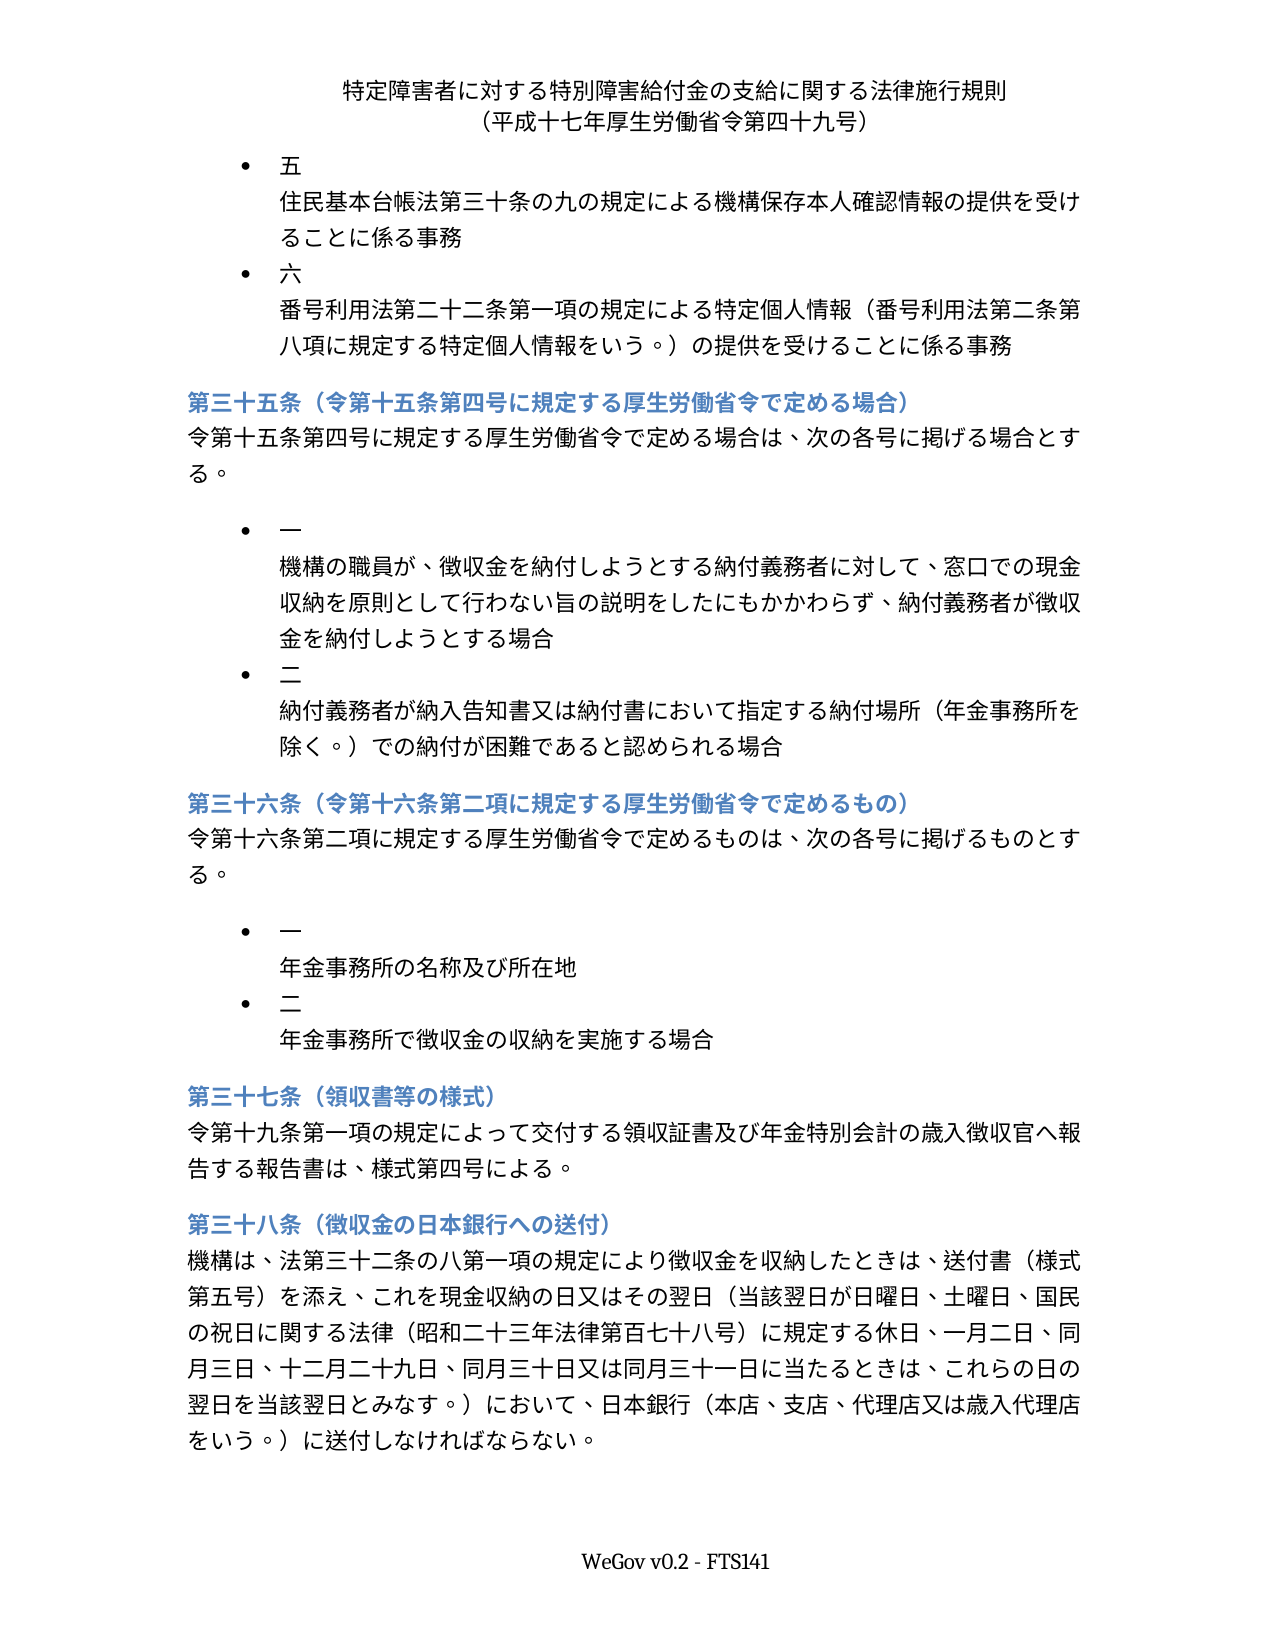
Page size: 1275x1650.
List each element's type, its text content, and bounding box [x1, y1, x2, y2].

list 六 番号利用法第二十二条第一項の規定による特定個人情報（番号利用法第二条第八項に規定する特定個人情報をいう。）の提供を受けることに係る事務 [242, 258, 1087, 361]
text 令第十九条第一項の規定によって交付する領収証書及び年金特別会計の歳入徴収官へ報告する報告書は、様式第四号による。 [187, 1117, 1087, 1184]
subtitle 第三十五条（令第十五条第四号に規定する厚生労働省令で定める場合） [187, 386, 1087, 418]
text 機構は、法第三十二条の八第一項の規定により徴収金を収納したときは、送付書（様式第五号）を添え、これを現金収納の日又はその翌日（当該翌日が日曜日、土曜日、国民の祝日に関する法律（昭和二十三年法律第百七十八号）に規定する休日、一月二日、同月三日、十二月二十九日、同月三十日又は同月三十一日に当たるときは、これらの日の翌日を当該翌日とみなす。）において、日本銀行（本店、支店、代理店又は歳入代理店をいう。）に送付しなければならない。 [187, 1245, 1087, 1456]
list 一 機構の職員が、徴収金を納付しようとする納付義務者に対して、窓口での現金収納を原則として行わない旨の説明をしたにもかかわらず、納付義務者が徴収金を納付しようとする場合 [242, 515, 1087, 654]
list 二 年金事務所で徴収金の収納を実施する場合 [242, 988, 1087, 1055]
list 五 住民基本台帳法第三十条の九の規定による機構保存本人確認情報の提供を受けることに係る事務 [242, 150, 1087, 253]
text 令第十六条第二項に規定する厚生労働省令で定めるものは、次の各号に掲げるものとする。 [187, 823, 1087, 891]
subtitle 第三十七条（領収書等の様式） [187, 1081, 1087, 1112]
subtitle 第三十六条（令第十六条第二項に規定する厚生労働省令で定めるもの） [187, 787, 1087, 819]
list 一 年金事務所の名称及び所在地 [242, 916, 1087, 983]
subtitle 第三十八条（徴収金の日本銀行への送付） [187, 1209, 1087, 1241]
text 令第十五条第四号に規定する厚生労働省令で定める場合は、次の各号に掲げる場合とする。 [187, 422, 1087, 489]
list 二 納付義務者が納入告知書又は納付書において指定する納付場所（年金事務所を除く。）での納付が困難であると認められる場合 [242, 659, 1087, 762]
